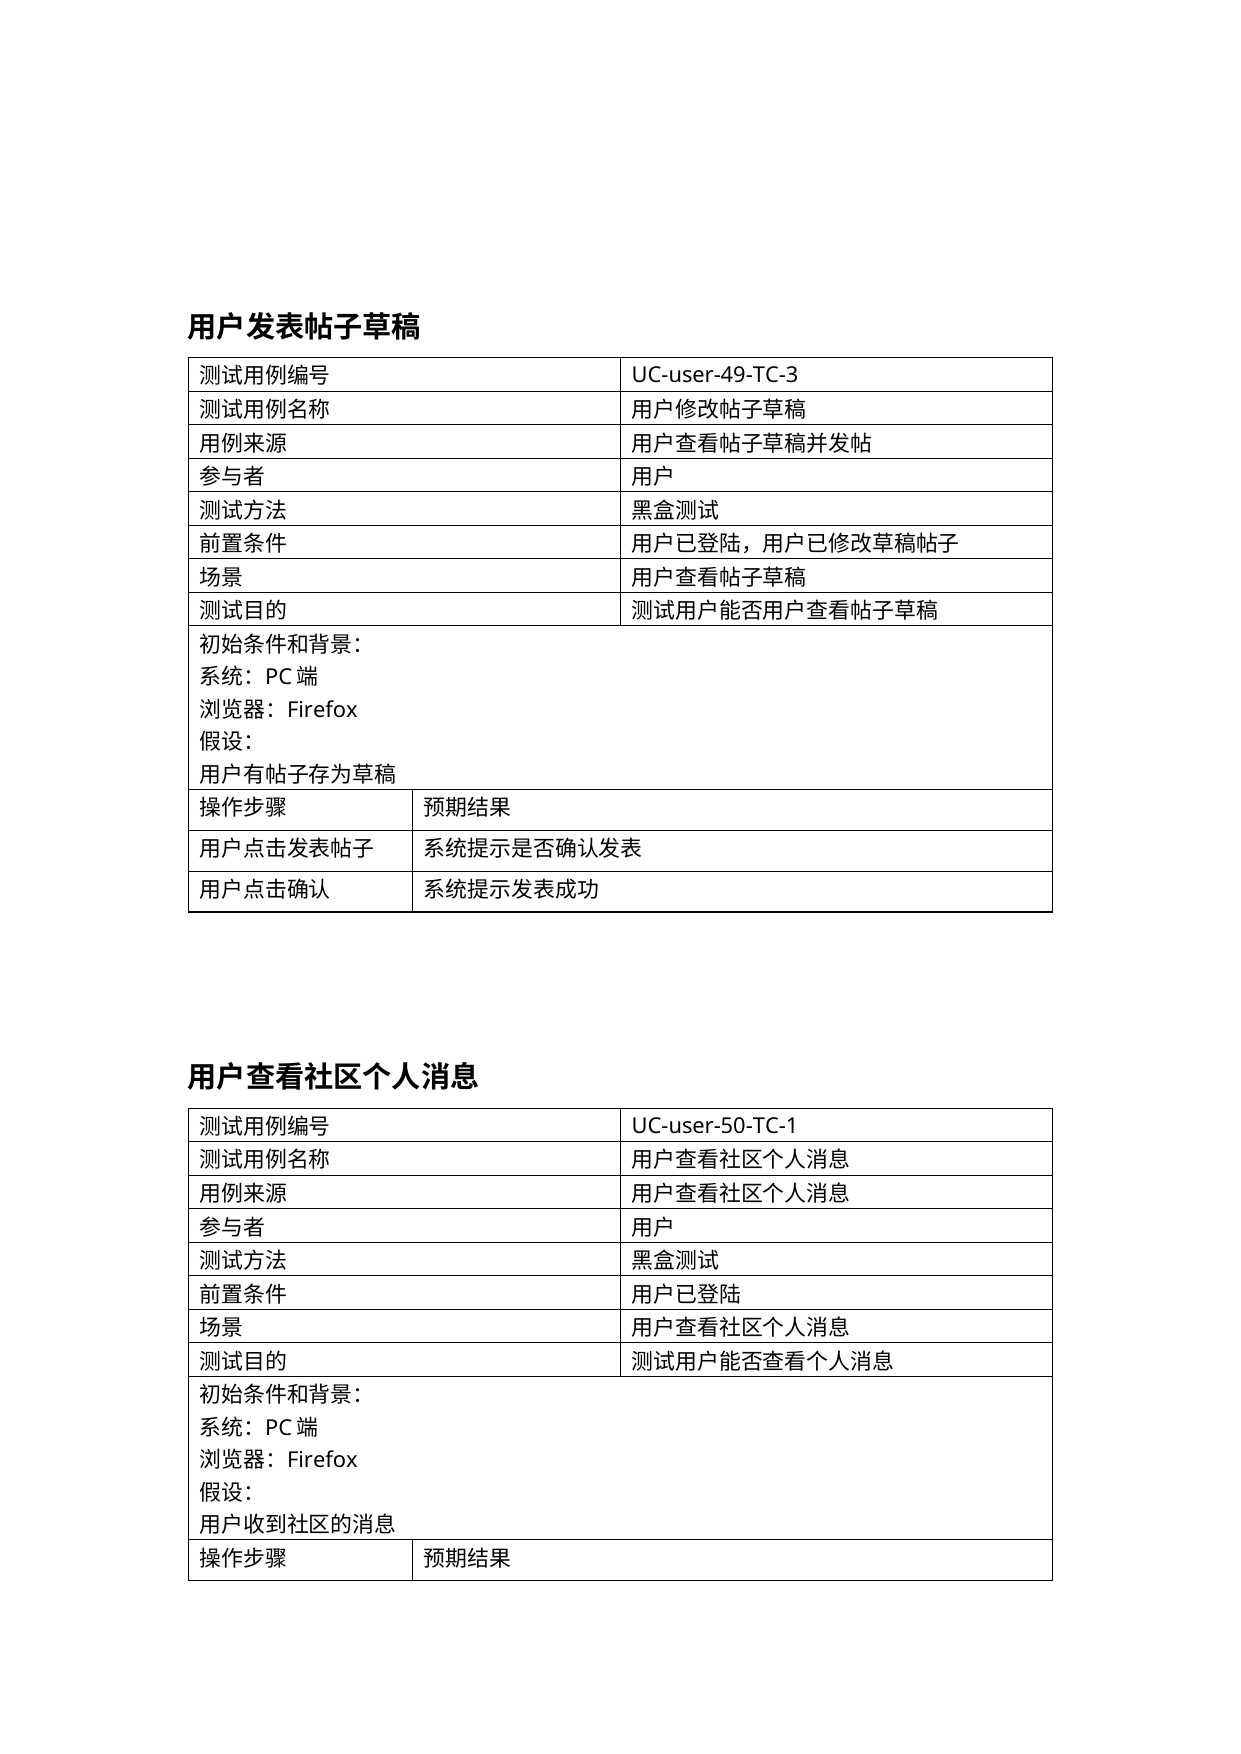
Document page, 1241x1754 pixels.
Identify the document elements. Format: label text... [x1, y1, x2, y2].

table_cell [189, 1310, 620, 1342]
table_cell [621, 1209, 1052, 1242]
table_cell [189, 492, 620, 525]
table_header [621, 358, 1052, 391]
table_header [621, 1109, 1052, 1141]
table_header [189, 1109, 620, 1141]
text 用户查看社区个人消息 [187, 1042, 1053, 1107]
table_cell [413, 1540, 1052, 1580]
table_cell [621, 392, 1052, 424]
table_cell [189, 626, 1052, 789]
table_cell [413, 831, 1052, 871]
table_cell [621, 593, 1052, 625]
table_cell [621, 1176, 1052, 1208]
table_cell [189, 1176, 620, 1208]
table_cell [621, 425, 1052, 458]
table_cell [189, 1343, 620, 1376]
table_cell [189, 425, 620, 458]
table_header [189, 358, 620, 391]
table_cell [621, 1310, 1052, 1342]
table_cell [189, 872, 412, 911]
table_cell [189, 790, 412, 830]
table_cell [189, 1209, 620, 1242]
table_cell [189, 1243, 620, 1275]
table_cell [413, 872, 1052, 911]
text 用户发表帖子草稿 [187, 292, 1053, 357]
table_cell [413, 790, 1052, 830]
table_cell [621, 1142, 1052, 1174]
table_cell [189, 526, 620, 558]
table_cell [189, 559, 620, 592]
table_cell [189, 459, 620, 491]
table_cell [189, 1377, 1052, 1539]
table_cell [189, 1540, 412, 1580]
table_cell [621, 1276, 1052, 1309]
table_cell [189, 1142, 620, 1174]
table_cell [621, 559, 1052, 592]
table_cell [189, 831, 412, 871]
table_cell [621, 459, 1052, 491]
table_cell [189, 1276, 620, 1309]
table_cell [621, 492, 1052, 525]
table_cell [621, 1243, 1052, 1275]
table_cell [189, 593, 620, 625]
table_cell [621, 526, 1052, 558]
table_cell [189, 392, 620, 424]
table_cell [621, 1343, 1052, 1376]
